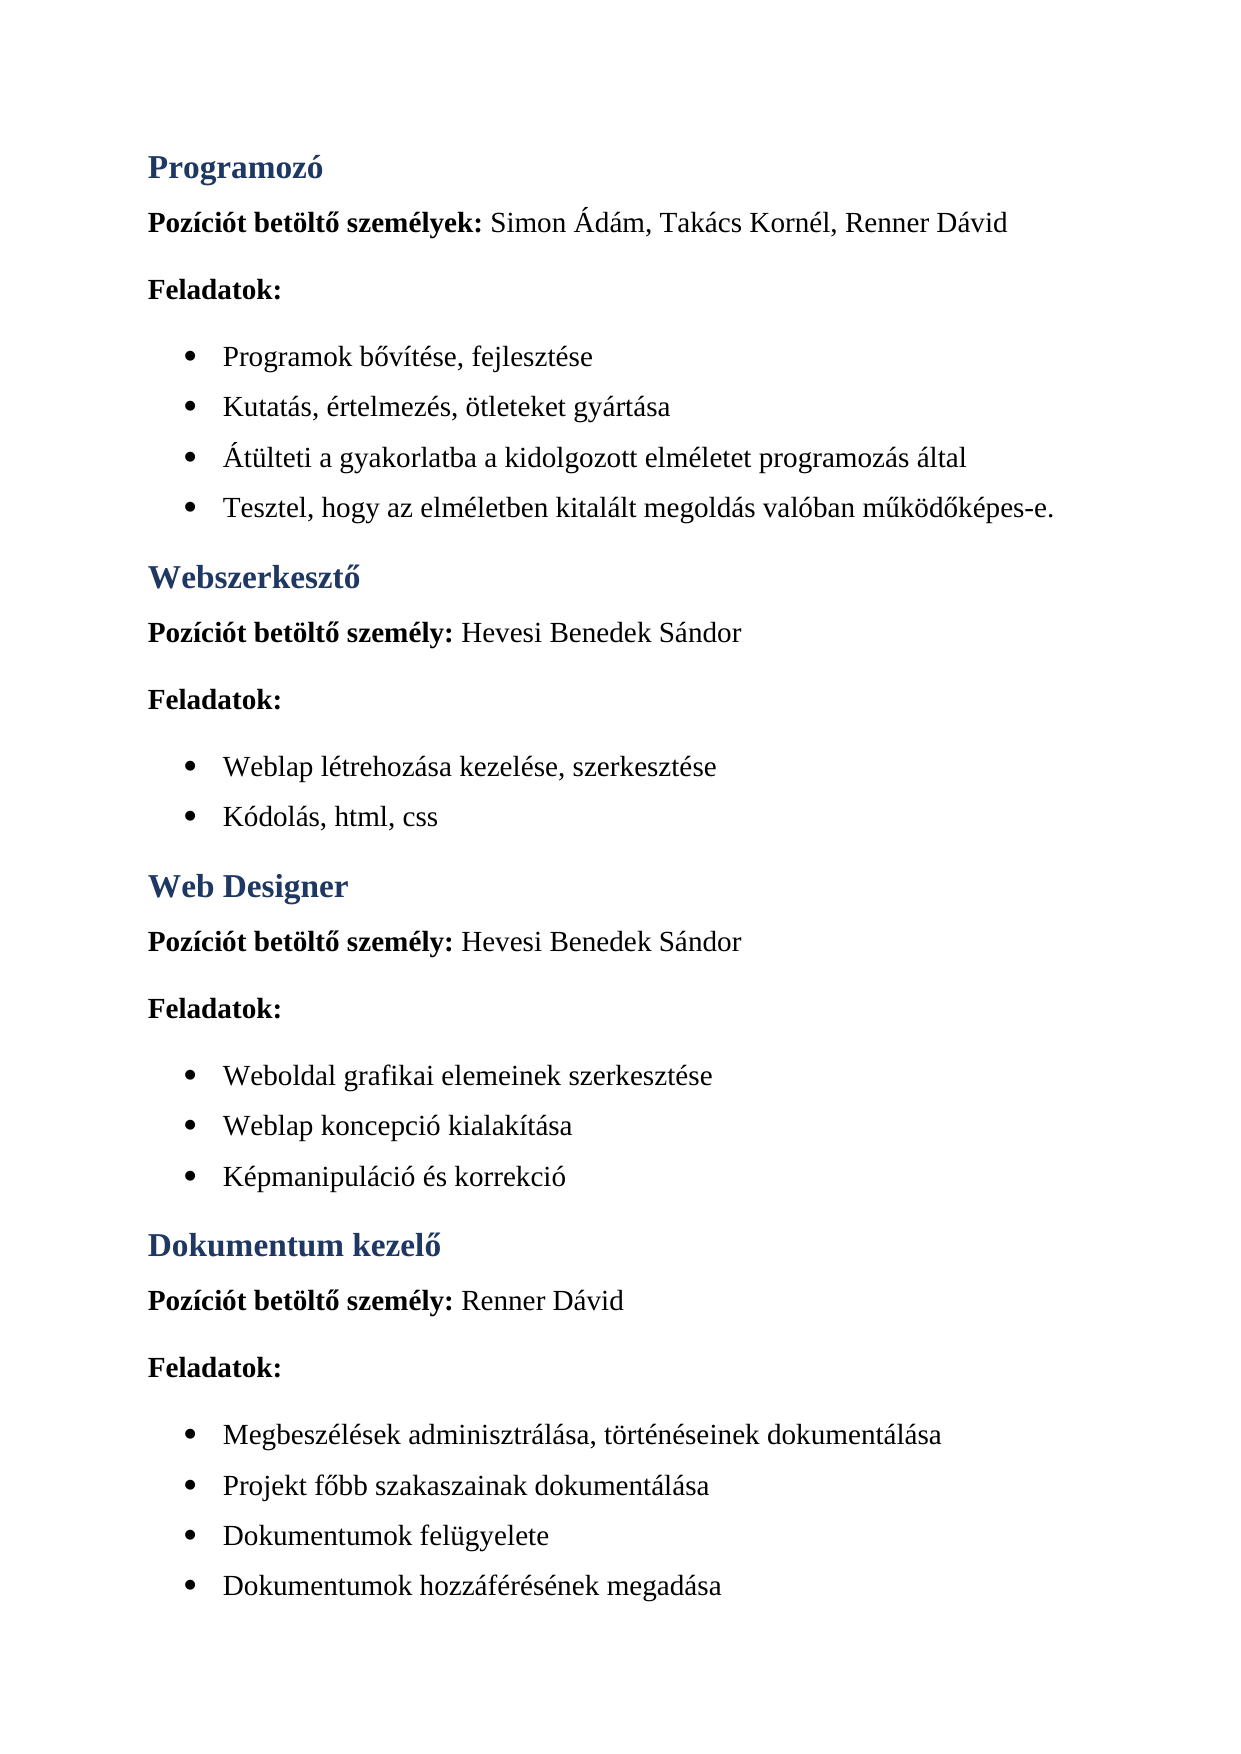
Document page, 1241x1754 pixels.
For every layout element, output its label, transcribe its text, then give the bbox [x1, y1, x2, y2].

list Megbeszélések adminisztrálása, történéseinek dokumentálása [185, 1417, 1093, 1451]
list Kutatás, értelmezés, ötleteket gyártása [185, 389, 1093, 423]
text Pozíciót betöltő személy: Hevesi Benedek Sándor [148, 924, 1093, 957]
text Feladatok: [148, 682, 1093, 715]
text Pozíciót betöltő személy: Hevesi Benedek Sándor [148, 615, 1093, 648]
list Weboldal grafikai elemeinek szerkesztése [185, 1058, 1093, 1091]
text Pozíciót betöltő személyek: Simon Ádám, Takács Kornél, Renner Dávid [148, 205, 1093, 239]
list Programok bővítése, fejlesztése [185, 339, 1093, 373]
list Weblap koncepció kialakítása [185, 1108, 1093, 1142]
subtitle Web Designer [148, 866, 1093, 905]
text Feladatok: [148, 1350, 1093, 1384]
list Tesztel, hogy az elméletben kitalált megoldás valóban működőképes-e. [185, 490, 1093, 524]
subtitle Dokumentum kezelő [148, 1226, 1093, 1264]
list Weblap létrehozása kezelése, szerkesztése [185, 749, 1093, 782]
subtitle Programozó [148, 148, 1093, 186]
text Feladatok: [148, 991, 1093, 1024]
list Átülteti a gyakorlatba a kidolgozott elméletet programozás által [185, 440, 1093, 473]
text Feladatok: [148, 272, 1093, 306]
text Pozíciót betöltő személy: Renner Dávid [148, 1283, 1093, 1317]
list Képmanipuláció és korrekció [185, 1159, 1093, 1192]
subtitle Webszerkesztő [148, 557, 1093, 596]
list Kódolás, html, css [185, 799, 1093, 833]
list Projekt főbb szakaszainak dokumentálása [185, 1468, 1093, 1501]
list Dokumentumok felügyelete [185, 1518, 1093, 1552]
list Dokumentumok hozzáférésének megadása [185, 1568, 1093, 1602]
